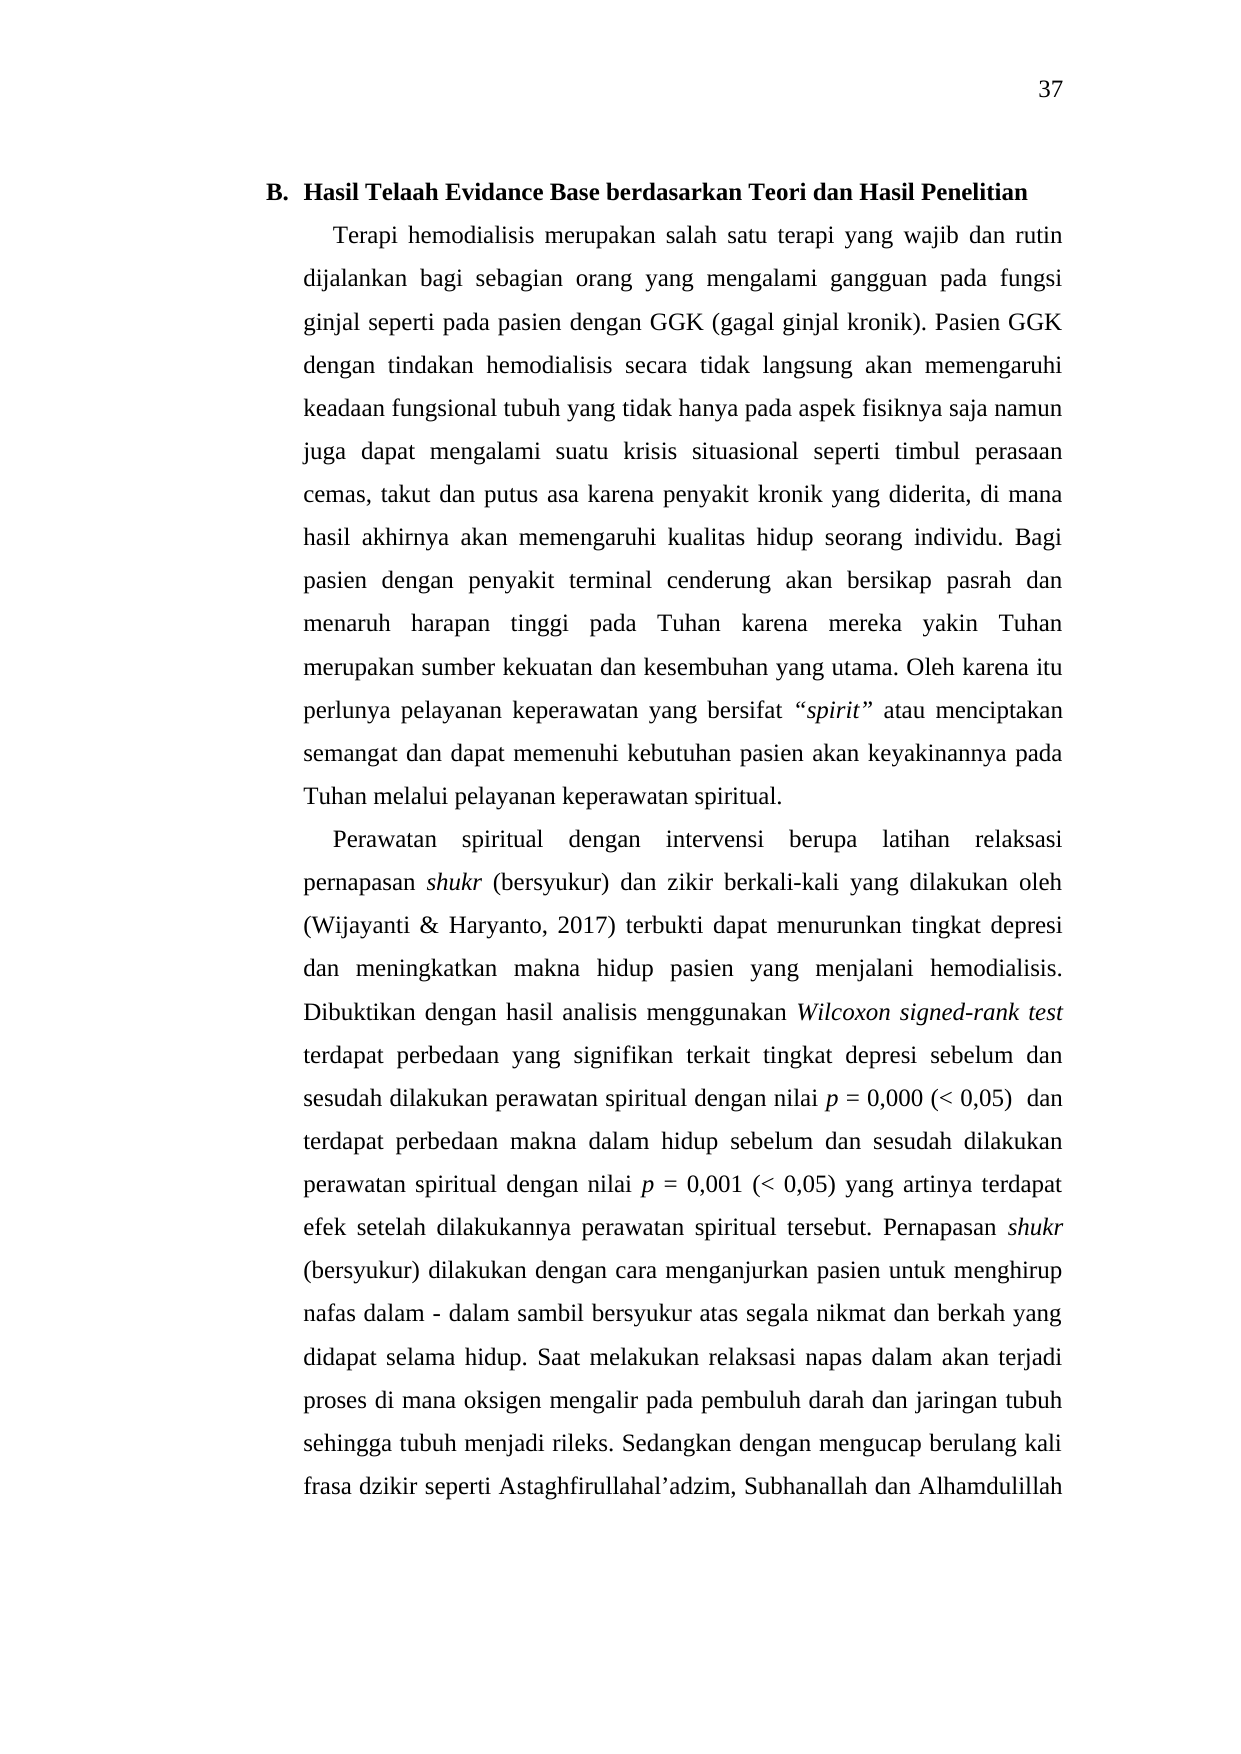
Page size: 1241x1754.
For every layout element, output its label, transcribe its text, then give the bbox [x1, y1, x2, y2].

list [303, 824, 1063, 1500]
list Hasil Telaah Evidance Base berdasarkan Teori dan Hasil Penelitian [266, 177, 1063, 206]
list Terapi hemodialisis merupakan salah satu terapi yang wajib dan rutin dijalankan bagi sebagian orang yang mengalami gangguan pada fungsi ginjal seperti pada pasien dengan GGK (gagal ginjal kronik). Pasien GGK dengan tindakan hemodialisis secara tidak langsung akan memengaruhi keadaan fungsional tubuh yang tidak hanya pada aspek fisiknya saja namun juga dapat mengalami suatu krisis situasional seperti timbul perasaan cemas, takut dan putus asa karena penyakit kronik yang diderita, di mana hasil akhirnya akan memengaruhi kualitas hidup seorang individu. Bagi pasien dengan penyakit terminal cenderung akan bersikap pasrah dan menaruh harapan tinggi pada Tuhan karena mereka yakin Tuhan merupakan sumber kekuatan dan kesembuhan yang utama. Oleh karena itu perlunya pelayanan keperawatan yang bersifat “spirit” atau menciptakan semangat dan dapat memenuhi kebutuhan pasien akan keyakinannya pada Tuhan melalui pelayanan keperawatan spiritual. [303, 220, 1063, 810]
